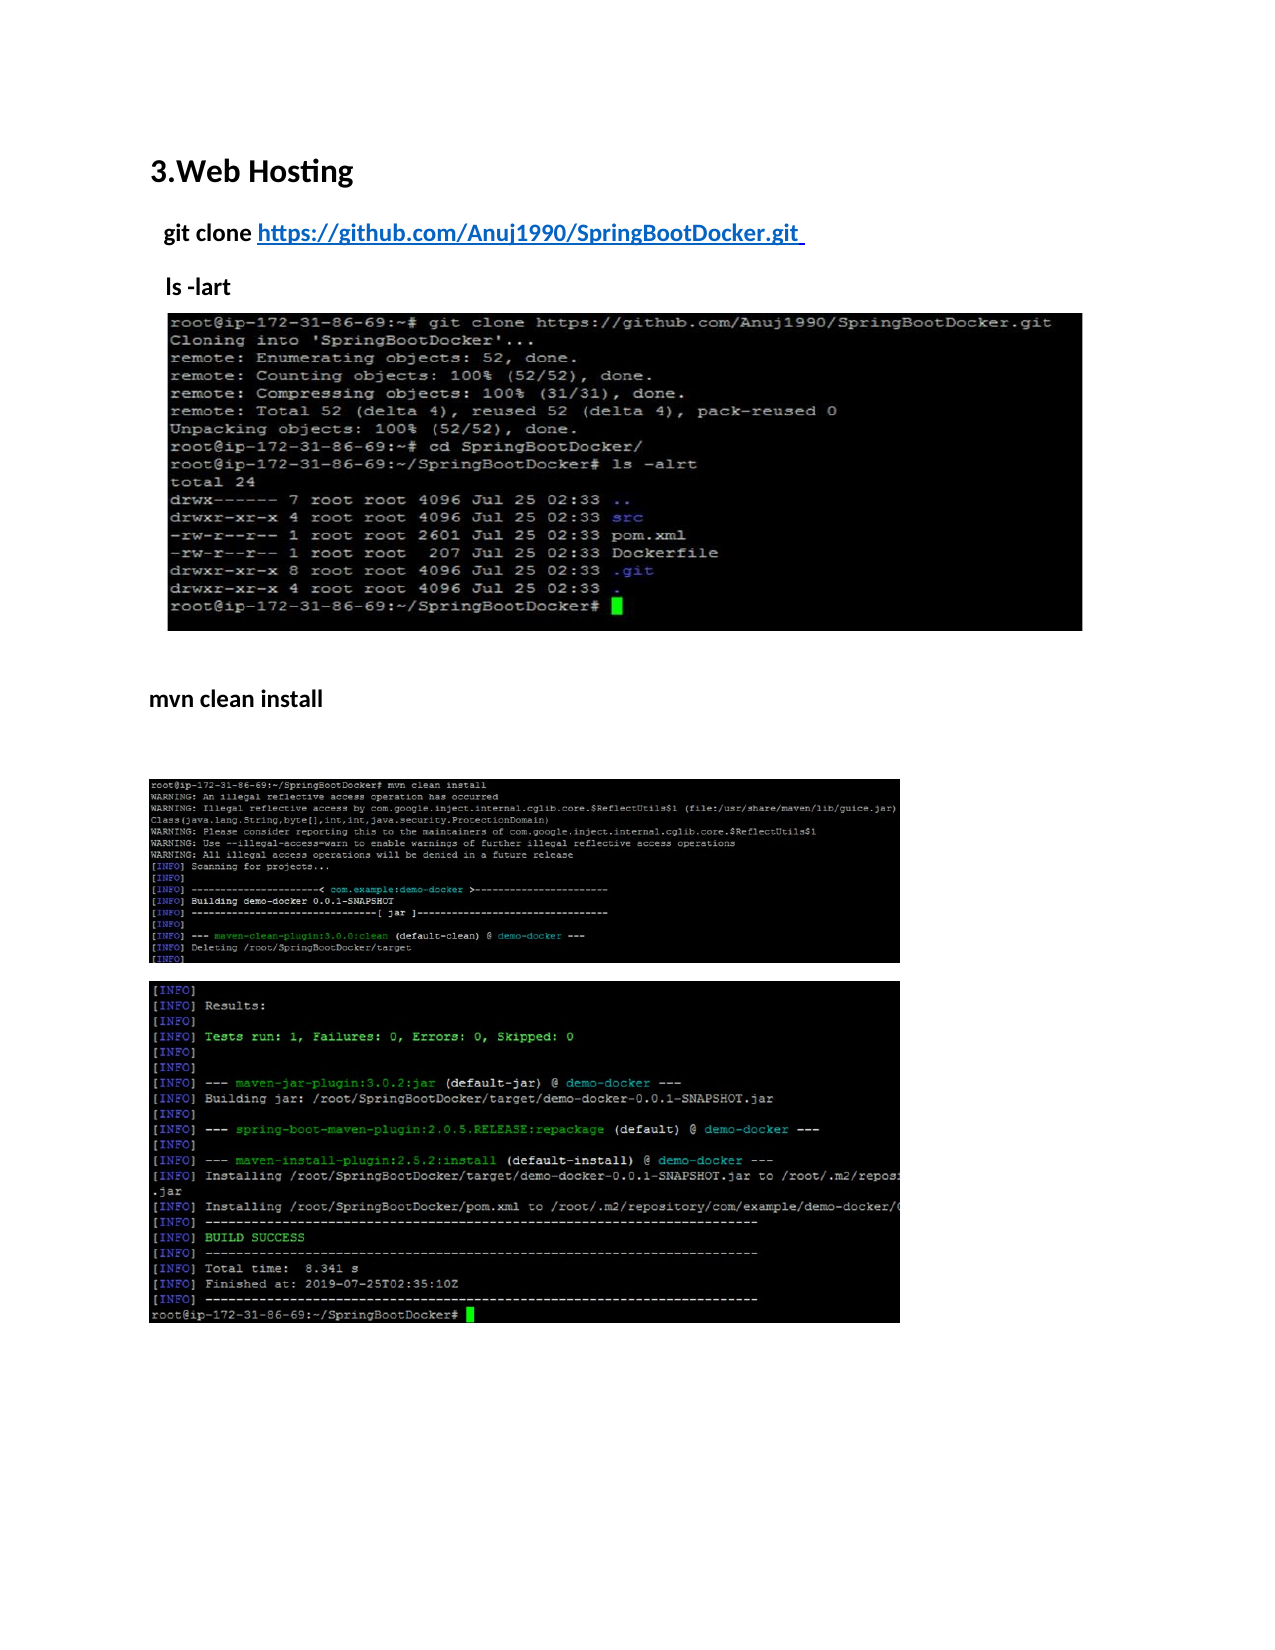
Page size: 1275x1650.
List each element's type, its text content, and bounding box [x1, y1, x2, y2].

picture [167, 313, 1083, 631]
text mvn clean install [148, 683, 1125, 714]
text 3.Web Hosting [150, 150, 963, 191]
picture [149, 981, 900, 1323]
picture [149, 779, 900, 963]
text git clone https://github.com/Anuj1990/SpringBootDocker.git [150, 217, 963, 248]
text ls -lart [148, 271, 1125, 301]
